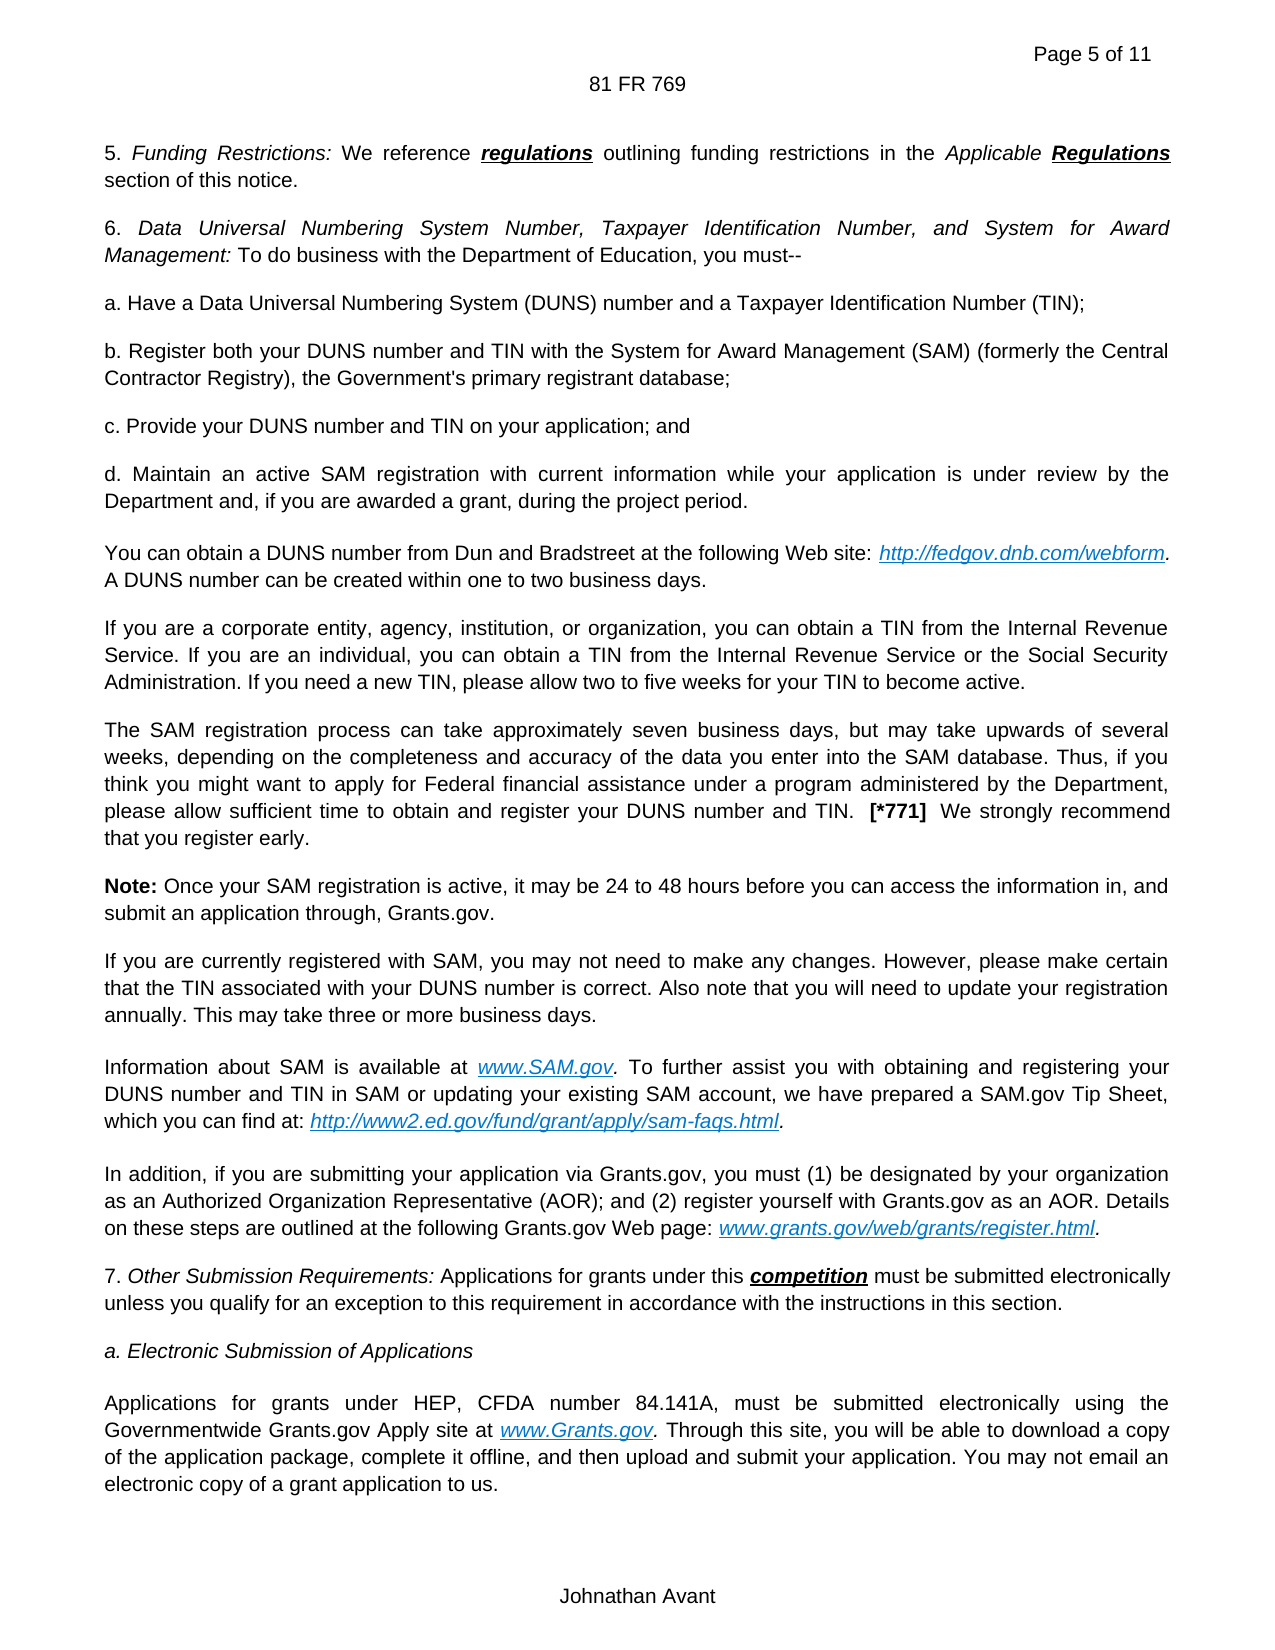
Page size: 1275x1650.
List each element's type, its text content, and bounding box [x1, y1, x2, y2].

text Applications for grants under HEP, CFDA number 84.141A, must be submitted electronically using the Governmentwide Grants.gov Apply site at www.Grants.gov. Through this site, you will be able to download a copy of the application package, complete it offline, and then upload and submit your application. You may not email an electronic copy of a grant application to us. [104, 1387, 1171, 1496]
text d. Maintain an active SAM registration with current information while your application is under review by the Department and, if you are awarded a grant, during the project period. [104, 458, 1171, 512]
text The SAM registration process can take approximately seven business days, but may take upwards of several weeks, depending on the completeness and accuracy of the data you enter into the SAM database. Thus, if you think you might want to apply for Federal financial assistance under a program administered by the Department, please allow sufficient time to obtain and register your DUNS number and TIN. [*771] We strongly recommend that you register early. [104, 714, 1171, 850]
text In addition, if you are submitting your application via Grants.gov, you must (1) be designated by your organization as an Authorized Organization Representative (AOR); and (2) register yourself with Grants.gov as an AOR. Details on these steps are outlined at the following Grants.gov Web page: www.grants.gov/web/grants/register.html. [104, 1158, 1171, 1239]
text 5. Funding Restrictions: We reference regulations outlining funding restrictions in the Applicable Regulations section of this notice. [104, 137, 1171, 192]
text b. Register both your DUNS number and TIN with the System for Award Management (SAM) (formerly the Central Contractor Registry), the Government's primary registrant database; [104, 335, 1171, 389]
text c. Provide your DUNS number and TIN on your application; and [104, 410, 1171, 437]
text If you are a corporate entity, agency, institution, or organization, you can obtain a TIN from the Internal Revenue Service. If you are an individual, you can obtain a TIN from the Internal Revenue Service or the Social Security Administration. If you need a new TIN, please allow two to five weeks for your TIN to become active. [104, 612, 1171, 694]
text 6. Data Universal Numbering System Number, Taxpayer Identification Number, and System for Award Management: To do business with the Department of Education, you must-- [104, 212, 1171, 267]
text 7. Other Submission Requirements: Applications for grants under this competition must be submitted electronically unless you qualify for an exception to this requirement in accordance with the instructions in this section. [104, 1260, 1171, 1314]
text Information about SAM is available at www.SAM.gov. To further assist you with obtaining and registering your DUNS number and TIN in SAM or updating your existing SAM account, we have prepared a SAM.gov Tip Sheet, which you can find at: http://www2.ed.gov/fund/grant/apply/sam-faqs.html. [104, 1052, 1171, 1133]
text a. Have a Data Universal Numbering System (DUNS) number and a Taxpayer Identification Number (TIN); [104, 287, 1171, 314]
text If you are currently registered with SAM, you may not need to make any changes. However, please make certain that the TIN associated with your DUNS number is correct. Also note that you will need to update your registration annually. This may take three or more business days. [104, 946, 1171, 1027]
text You can obtain a DUNS number from Dun and Bradstreet at the following Web site: http://fedgov.dnb.com/webform. A DUNS number can be created within one to two business days. [104, 537, 1171, 592]
text Note: Once your SAM registration is active, it may be 24 to 48 hours before you can access the information in, and submit an application through, Grants.gov. [104, 871, 1171, 925]
text a. Electronic Submission of Applications [104, 1335, 1171, 1362]
